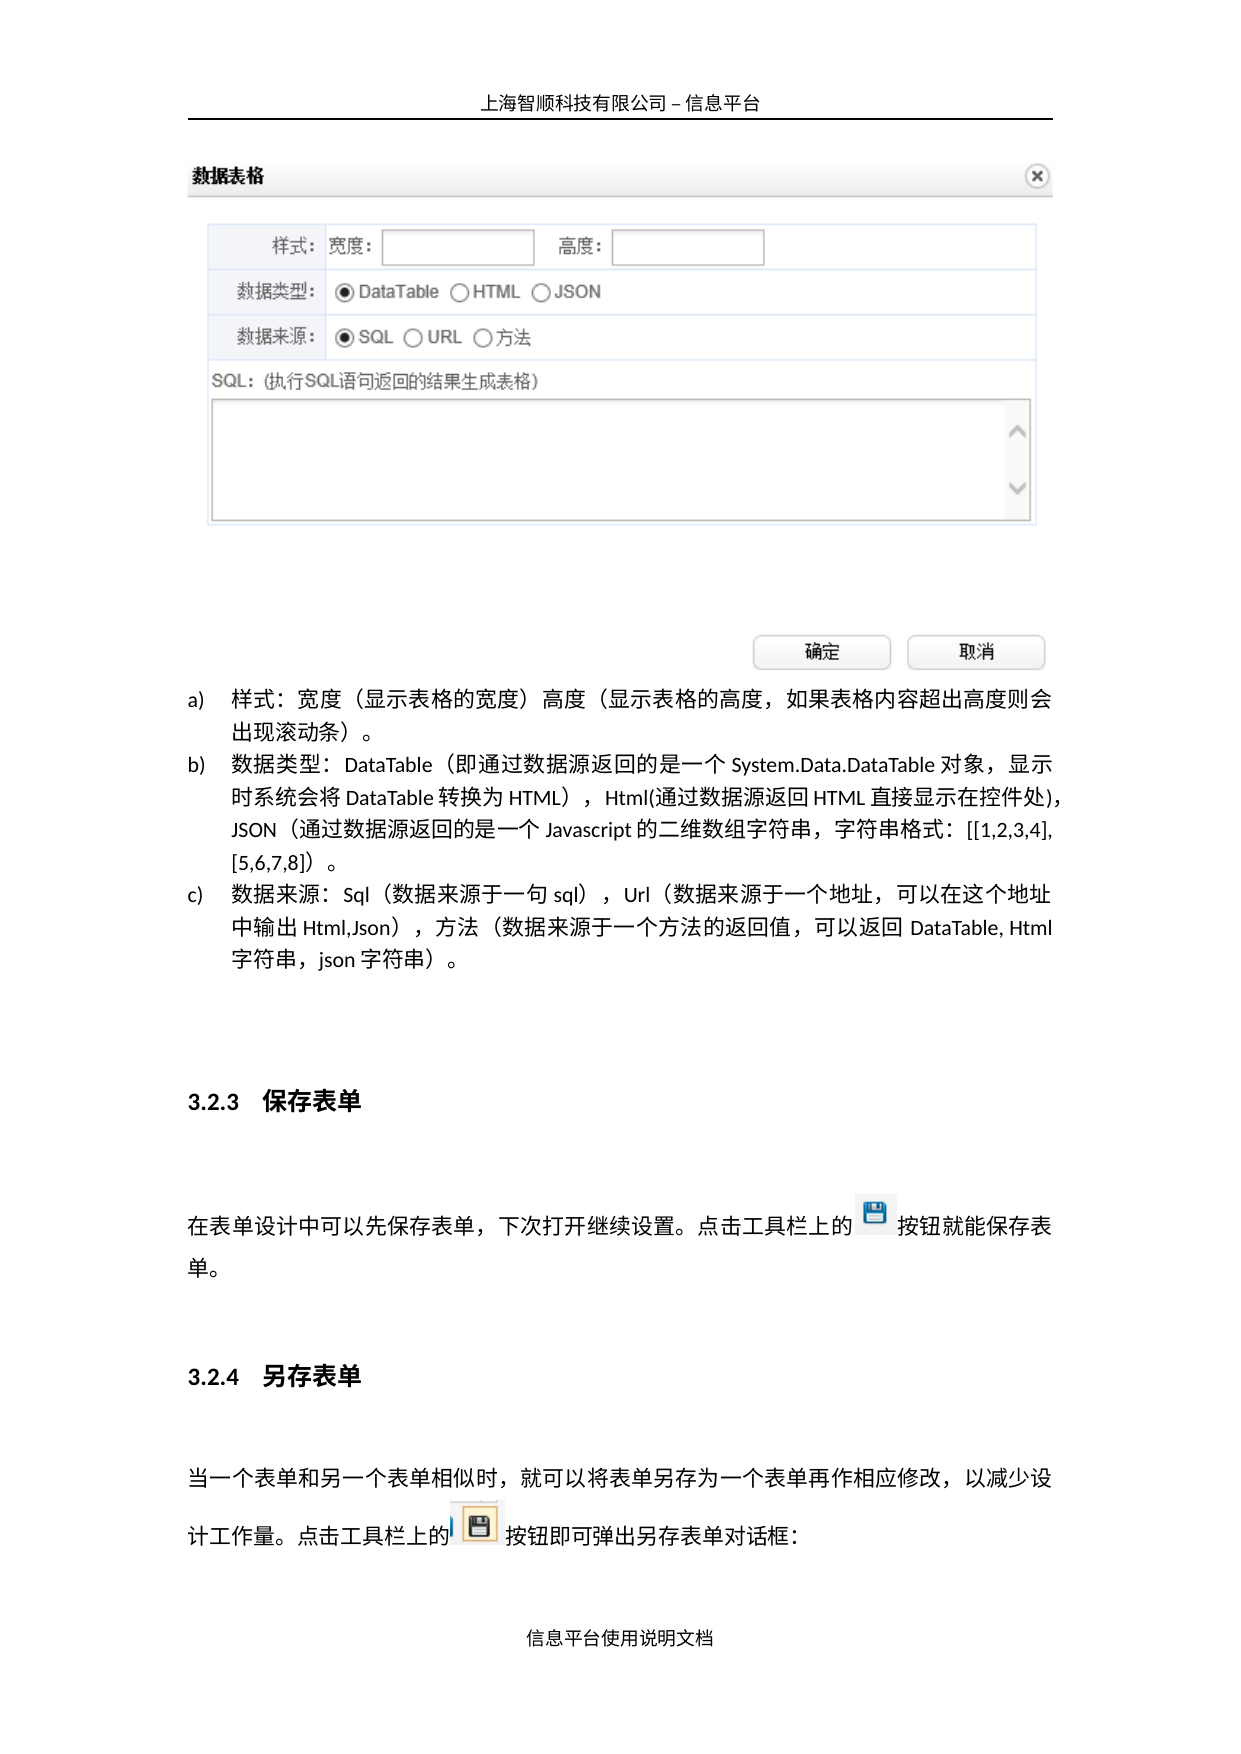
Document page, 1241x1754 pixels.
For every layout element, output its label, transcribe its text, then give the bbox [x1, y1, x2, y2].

picture [187, 162, 1053, 676]
list 数据类型：DataTable（即通过数据源返回的是一个System.Data.DataTable对象，显示时系统会将DataTable转换为HTML），Html(通过数据源返回HTML直接显示在控件处)，JSON（通过数据源返回的是一个Javascript的二维数组字符串，字符串格式：[[1,2,3,4],[5,6,7,8]）。 [187, 747, 1053, 877]
subtitle 另存表单 [187, 1342, 1053, 1407]
list 数据来源：Sql（数据来源于一句sql），Url（数据来源于一个地址，可以在这个地址中输出Html,Json），方法（数据来源于一个方法的返回值，可以返回DataTable, Html字符串，json字符串）。 [187, 877, 1053, 974]
subtitle 保存表单 [187, 1067, 1053, 1132]
text 当一个表单和另一个表单相似时，就可以将表单另存为一个表单再作相应修改，以减少设计工作量。点击工具栏上的按钮即可弹出另存表单对话框： [187, 1461, 1053, 1558]
picture [450, 1500, 506, 1545]
picture [854, 1194, 898, 1235]
text 在表单设计中可以先保存表单，下次打开继续设置。点击工具栏上的按钮就能保存表单。 [187, 1185, 1053, 1283]
list 样式：宽度（显示表格的宽度）高度（显示表格的高度，如果表格内容超出高度则会出现滚动条）。 [187, 682, 1053, 747]
